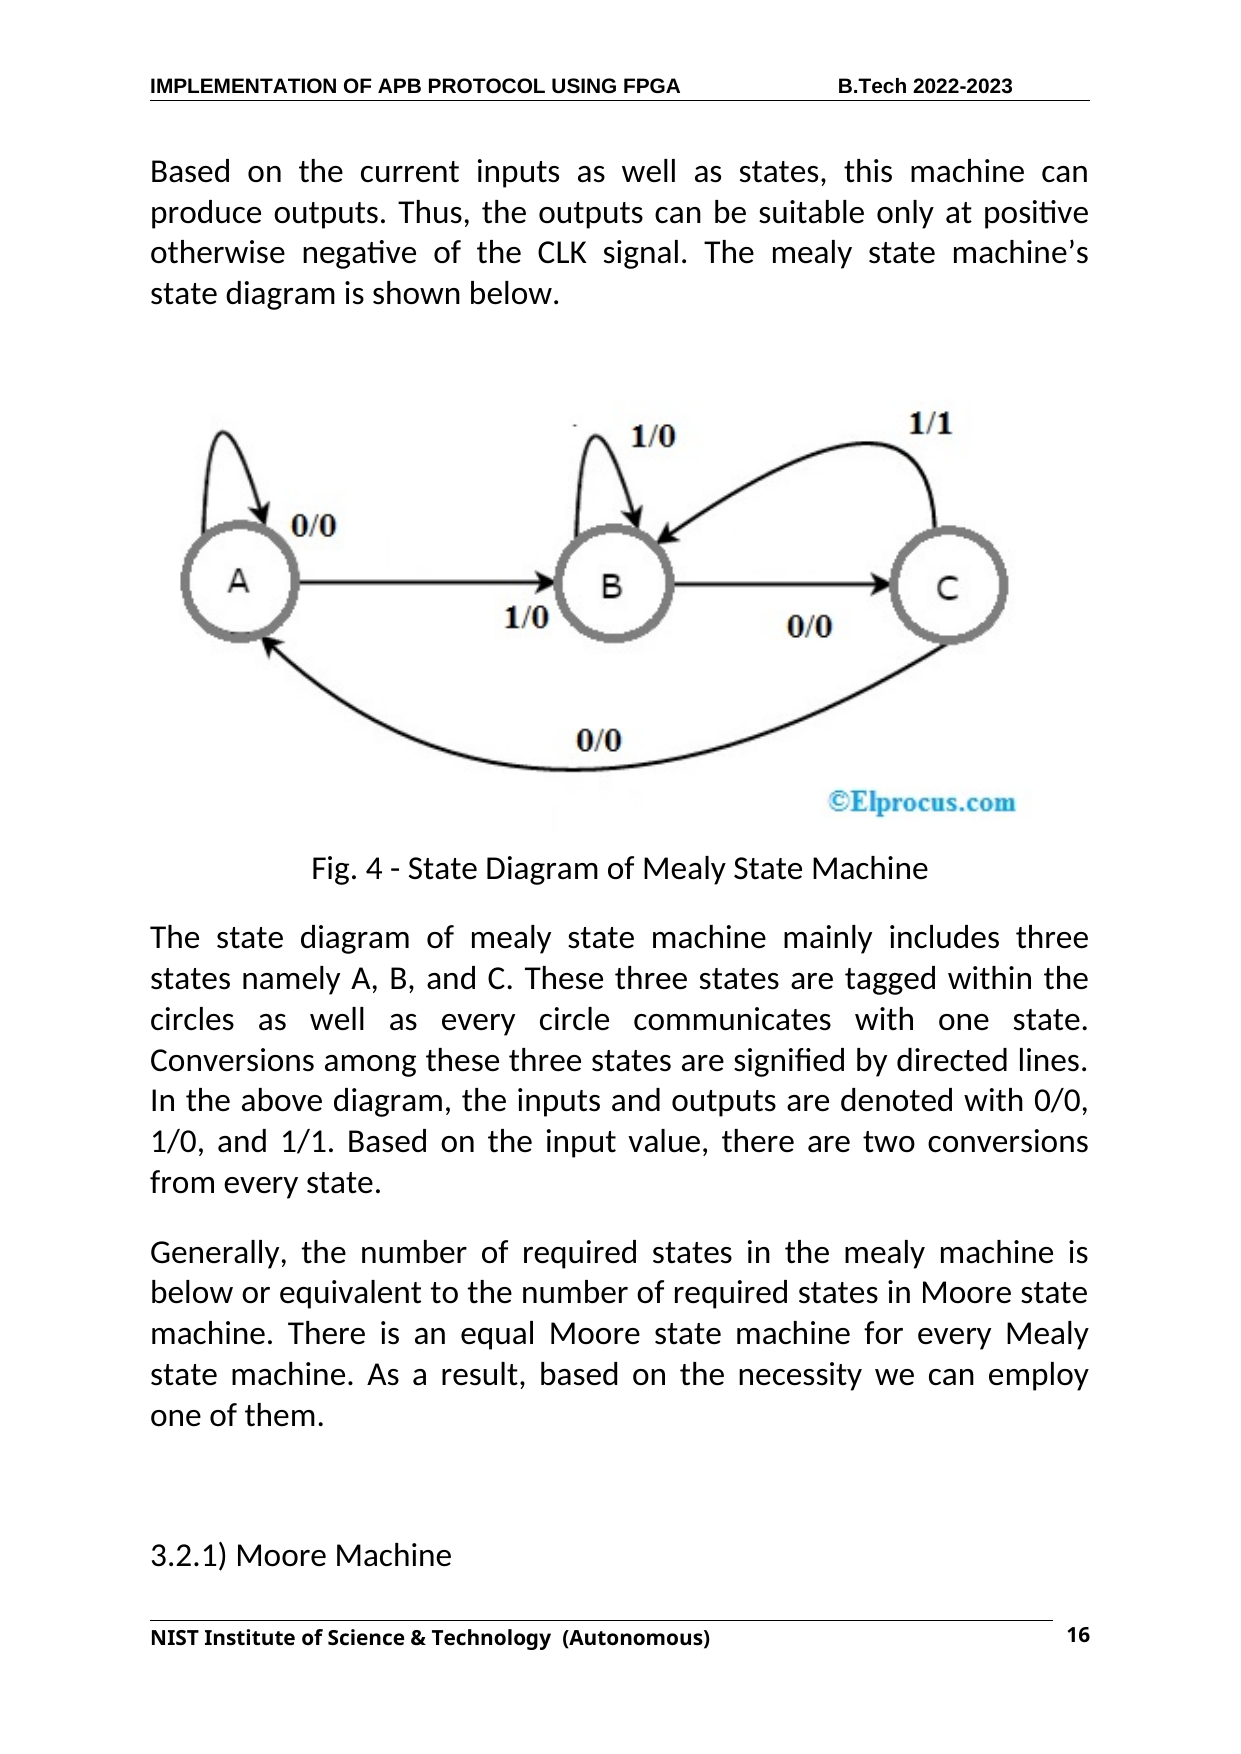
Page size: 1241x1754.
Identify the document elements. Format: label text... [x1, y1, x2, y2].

text 3.2.1) Moore Machine [150, 1533, 1090, 1574]
text Generally, the number of required states in the mealy machine is below or equivalent to the number of required states in Moore state machine. There is an equal Moore state machine for every Mealy state machine. As a result, based on the necessity we can employ one of them. [150, 1231, 1090, 1434]
text Fig. 4 - State Diagram of Mealy State Machine [150, 847, 1090, 887]
picture [167, 342, 1074, 847]
text The state diagram of mealy state machine mainly includes three states namely A, B, and C. These three states are tagged within the circles as well as every circle communicates with one state. Conversions among these three states are signified by directed lines. In the above diagram, the inputs and outputs are denoted with 0/0, 1/0, and 1/1. Based on the input value, there are two conversions from every state. [150, 917, 1090, 1202]
text Based on the current inputs as well as states, this machine can produce outputs. Thus, the outputs can be suitable only at positive otherwise negative of the CLK signal. The mealy state machine’s state diagram is shown below. [150, 150, 1090, 313]
